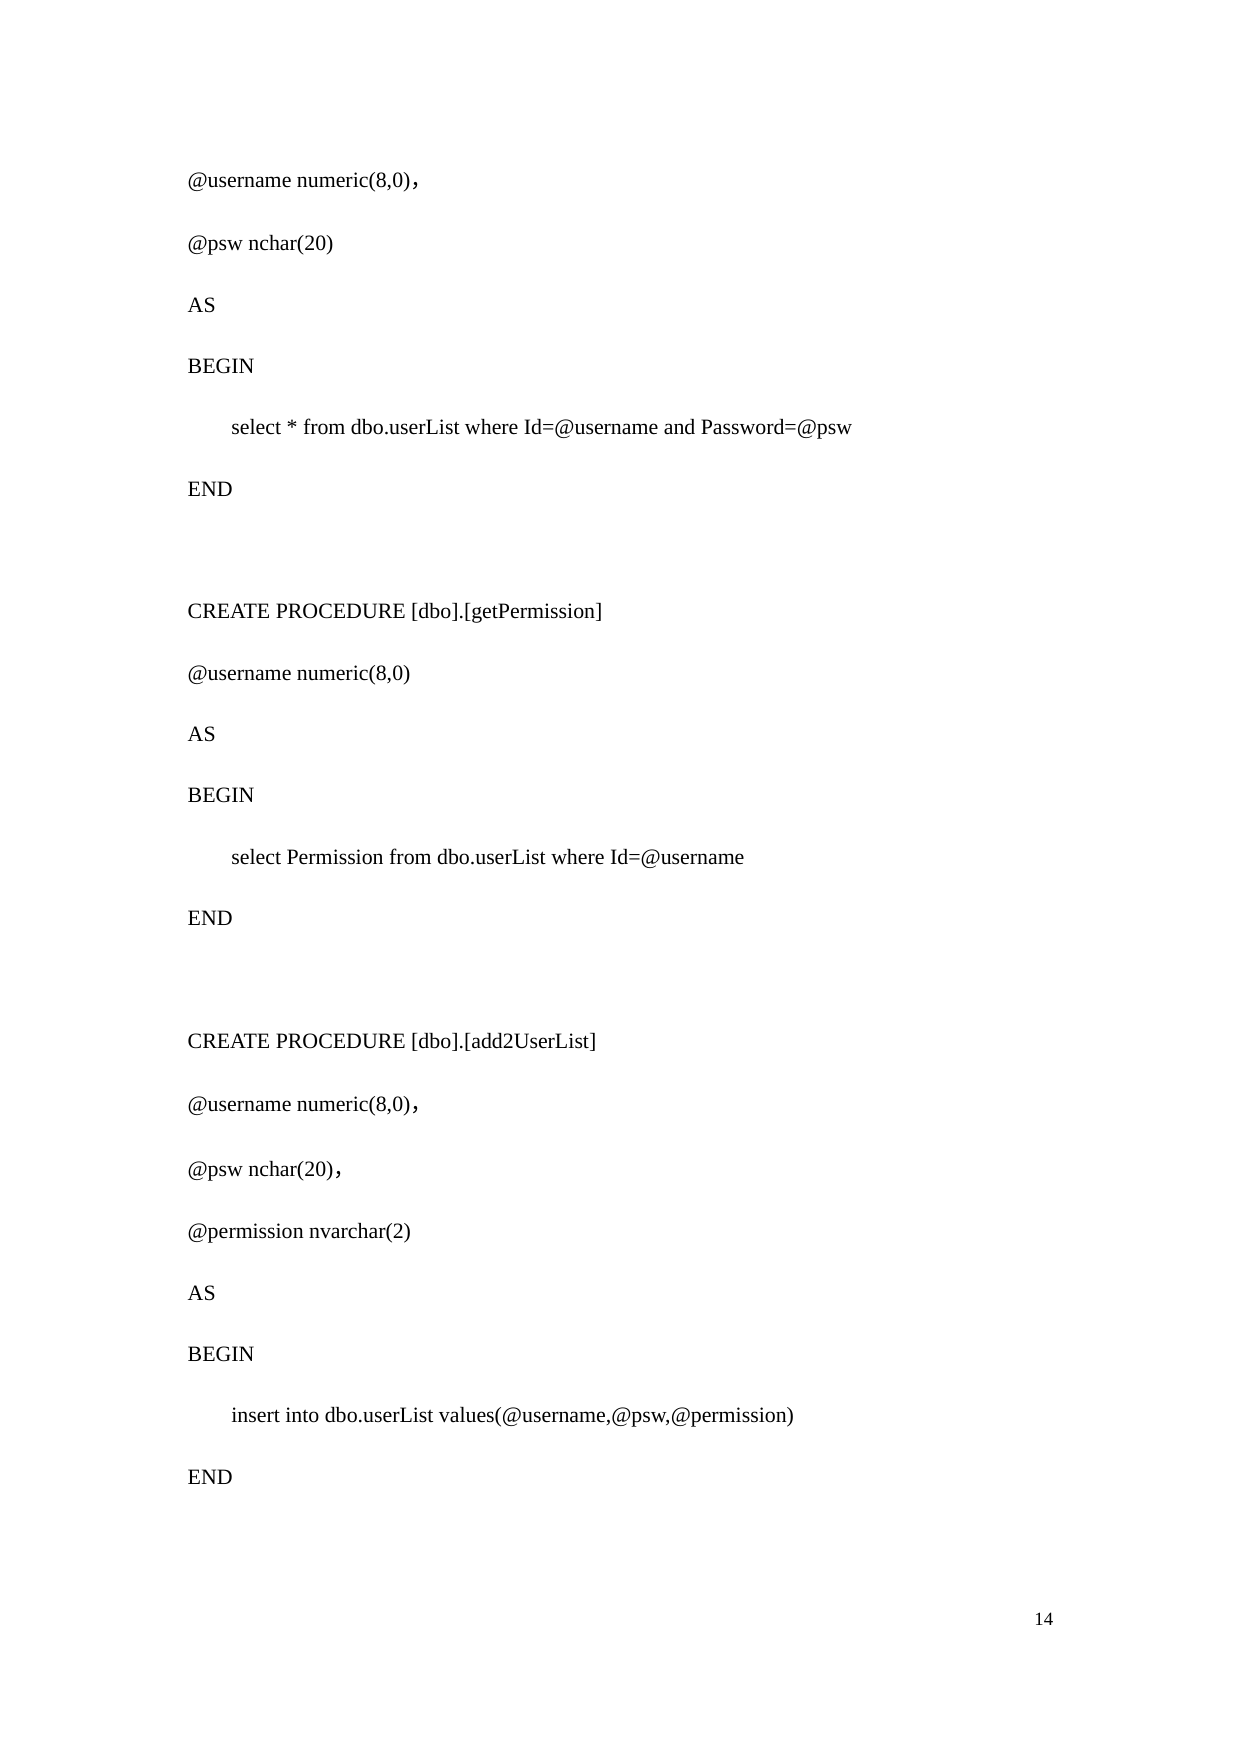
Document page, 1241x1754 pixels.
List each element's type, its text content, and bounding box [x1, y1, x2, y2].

text BEGIN [187, 349, 1053, 382]
text AS [187, 1276, 1053, 1308]
text @permission nvarchar(2) [187, 1215, 1053, 1247]
text @username numeric(8,0)， [187, 1086, 1053, 1118]
text AS [187, 717, 1053, 750]
text END [187, 1460, 1053, 1493]
text insert into dbo.userList values(@username,@psw,@permission) [187, 1399, 1053, 1431]
text CREATE PROCEDURE [dbo].[getPermission] [187, 595, 1053, 627]
text BEGIN [187, 779, 1053, 811]
text CREATE PROCEDURE [dbo].[add2UserList] [187, 1024, 1053, 1057]
text select * from dbo.userList where Id=@username and Password=@psw [187, 411, 1053, 443]
text BEGIN [187, 1337, 1053, 1370]
text AS [187, 288, 1053, 320]
text END [187, 472, 1053, 504]
text @username numeric(8,0)， [187, 162, 1053, 194]
text END [187, 901, 1053, 934]
text @psw nchar(20) [187, 227, 1053, 259]
text @psw nchar(20)， [187, 1150, 1053, 1183]
text select Permission from dbo.userList where Id=@username [187, 840, 1053, 873]
text @username numeric(8,0) [187, 656, 1053, 688]
